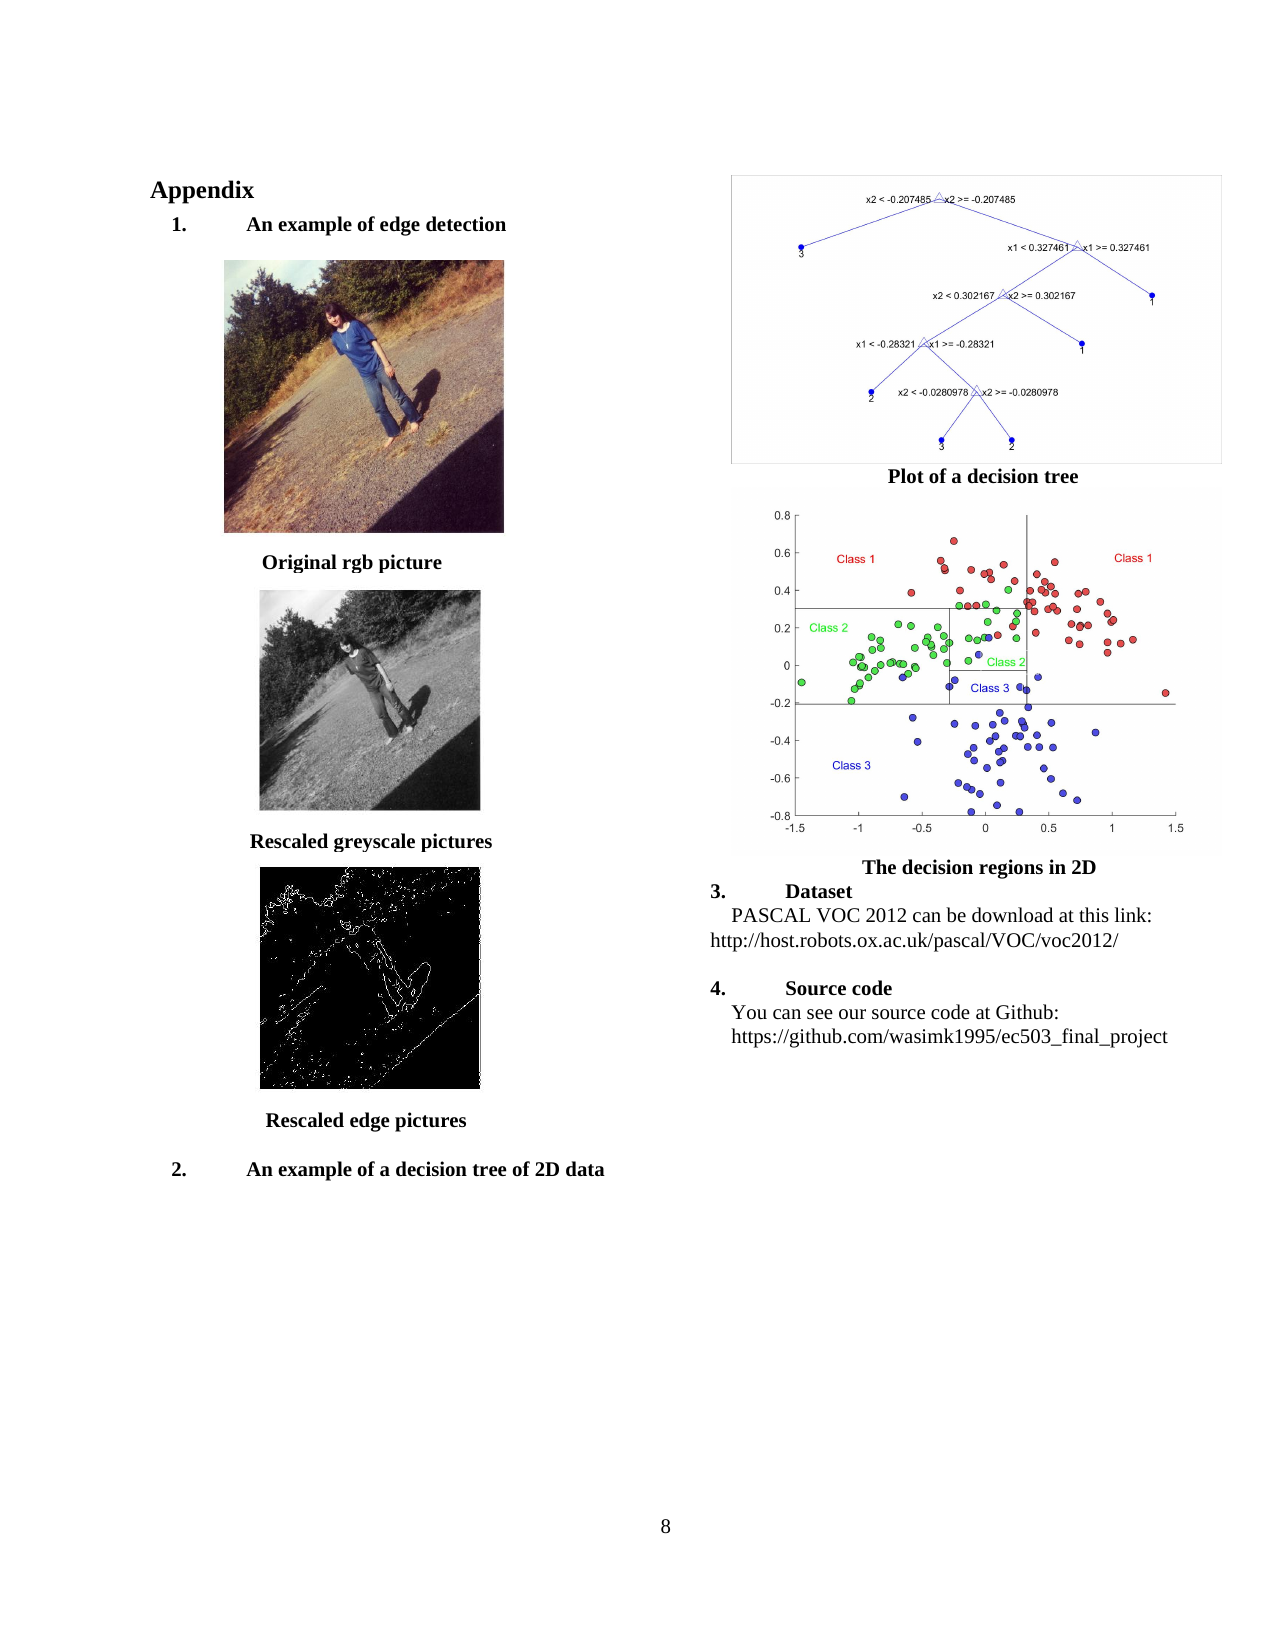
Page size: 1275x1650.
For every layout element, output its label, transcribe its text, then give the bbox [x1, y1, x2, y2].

list You can see our source code at Github: [731, 1000, 1181, 1024]
picture [731, 487, 1222, 856]
list Dataset [710, 879, 1181, 903]
list Source code [710, 976, 1181, 1000]
list PASCAL VOC 2012 can be download at this link: http://host.robots.ox.ac.uk/pascal/VOC/voc2012/ [710, 903, 1181, 952]
list Plot of a decision tree [785, 464, 1181, 487]
picture [731, 175, 1222, 464]
picture [239, 573, 496, 829]
list Rescaled edge pictures [234, 1108, 642, 1132]
list https://github.com/wasimk1995/ec503_final_project [731, 1024, 1181, 1048]
list Rescaled greyscale pictures [213, 829, 642, 853]
picture [245, 852, 491, 1109]
picture [211, 260, 525, 550]
list An example of edge detection [171, 212, 642, 236]
list The decision regions in 2D [689, 855, 1181, 879]
list Original rgb picture [225, 549, 642, 574]
list An example of a decision tree of 2D data [171, 1156, 642, 1181]
subtitle Appendix [150, 175, 642, 204]
